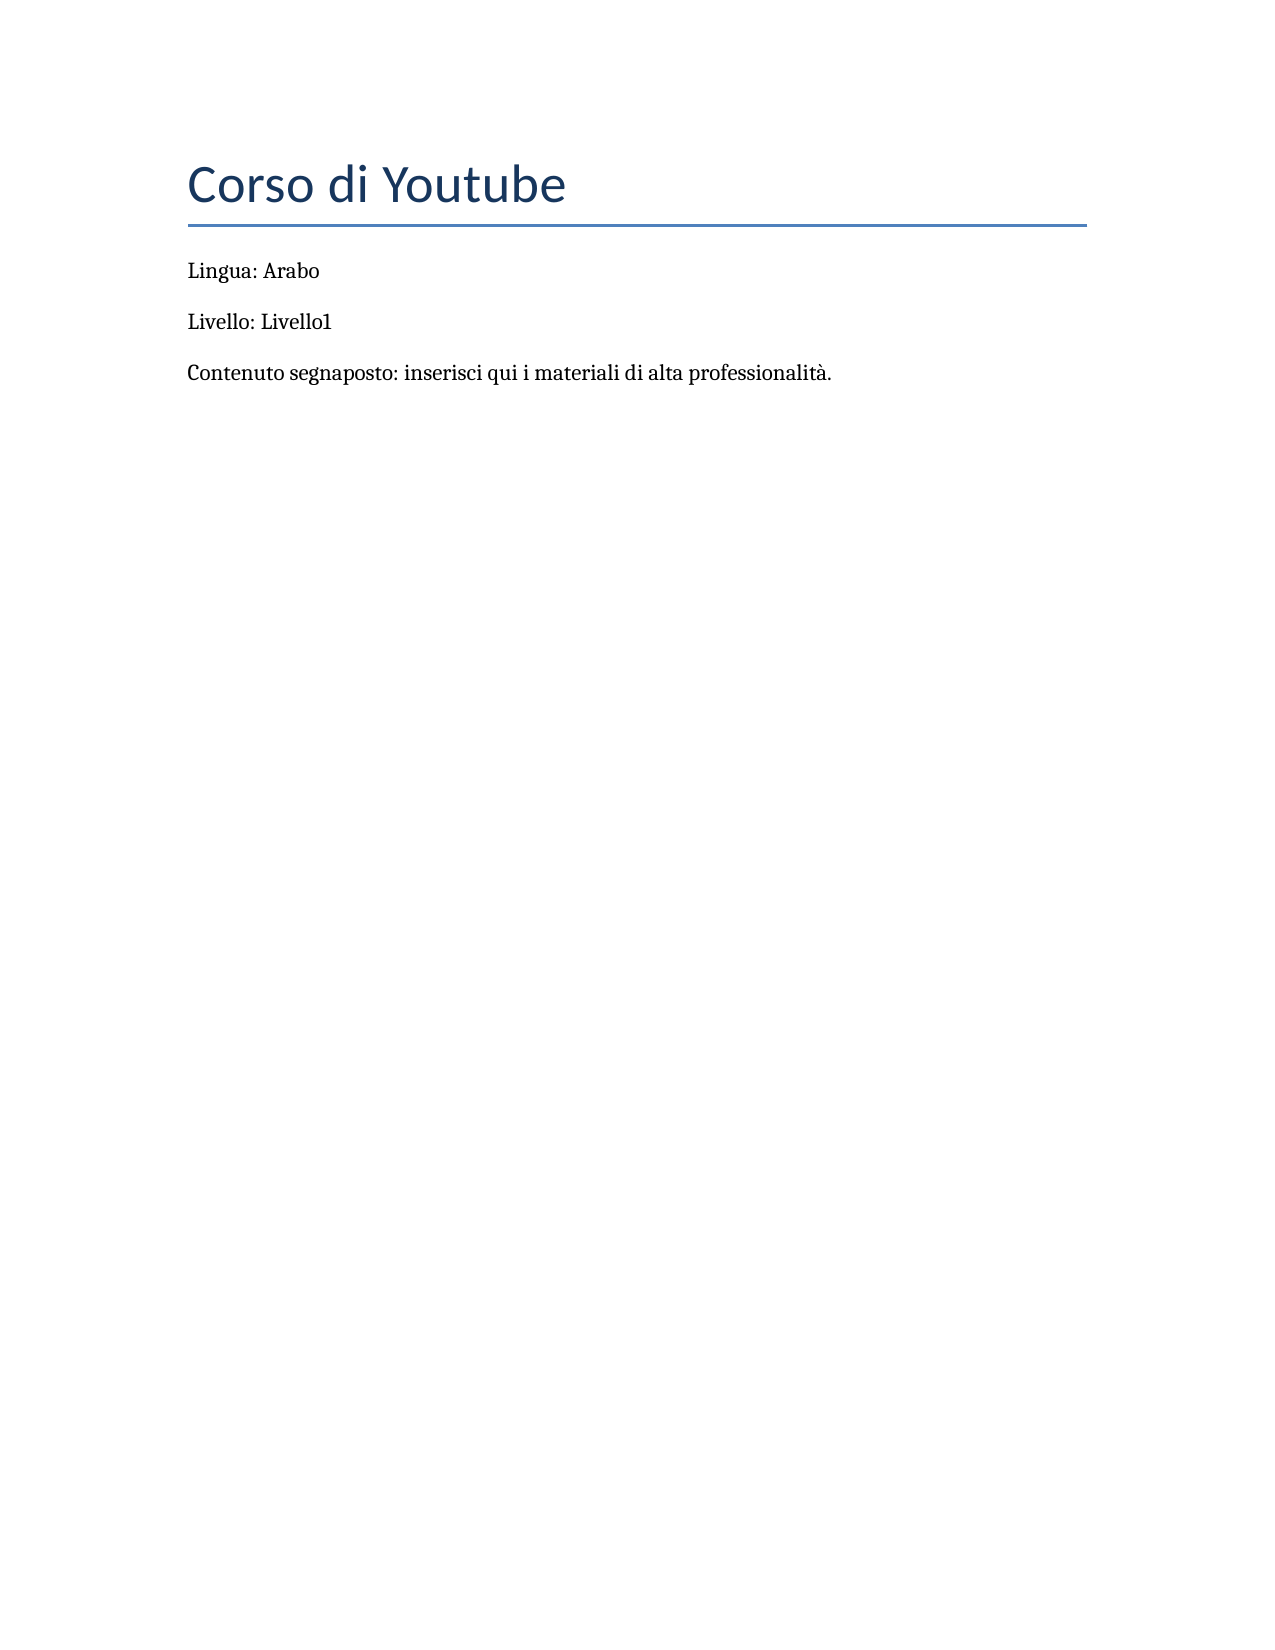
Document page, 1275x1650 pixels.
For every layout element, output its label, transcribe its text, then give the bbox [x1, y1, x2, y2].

text Lingua: Arabo [187, 258, 1087, 284]
text Livello: Livello1 [187, 309, 1087, 335]
text Contenuto segnaposto: inserisci qui i materiali di alta professionalità. [187, 360, 1087, 386]
title Corso di Youtube [187, 150, 1087, 227]
